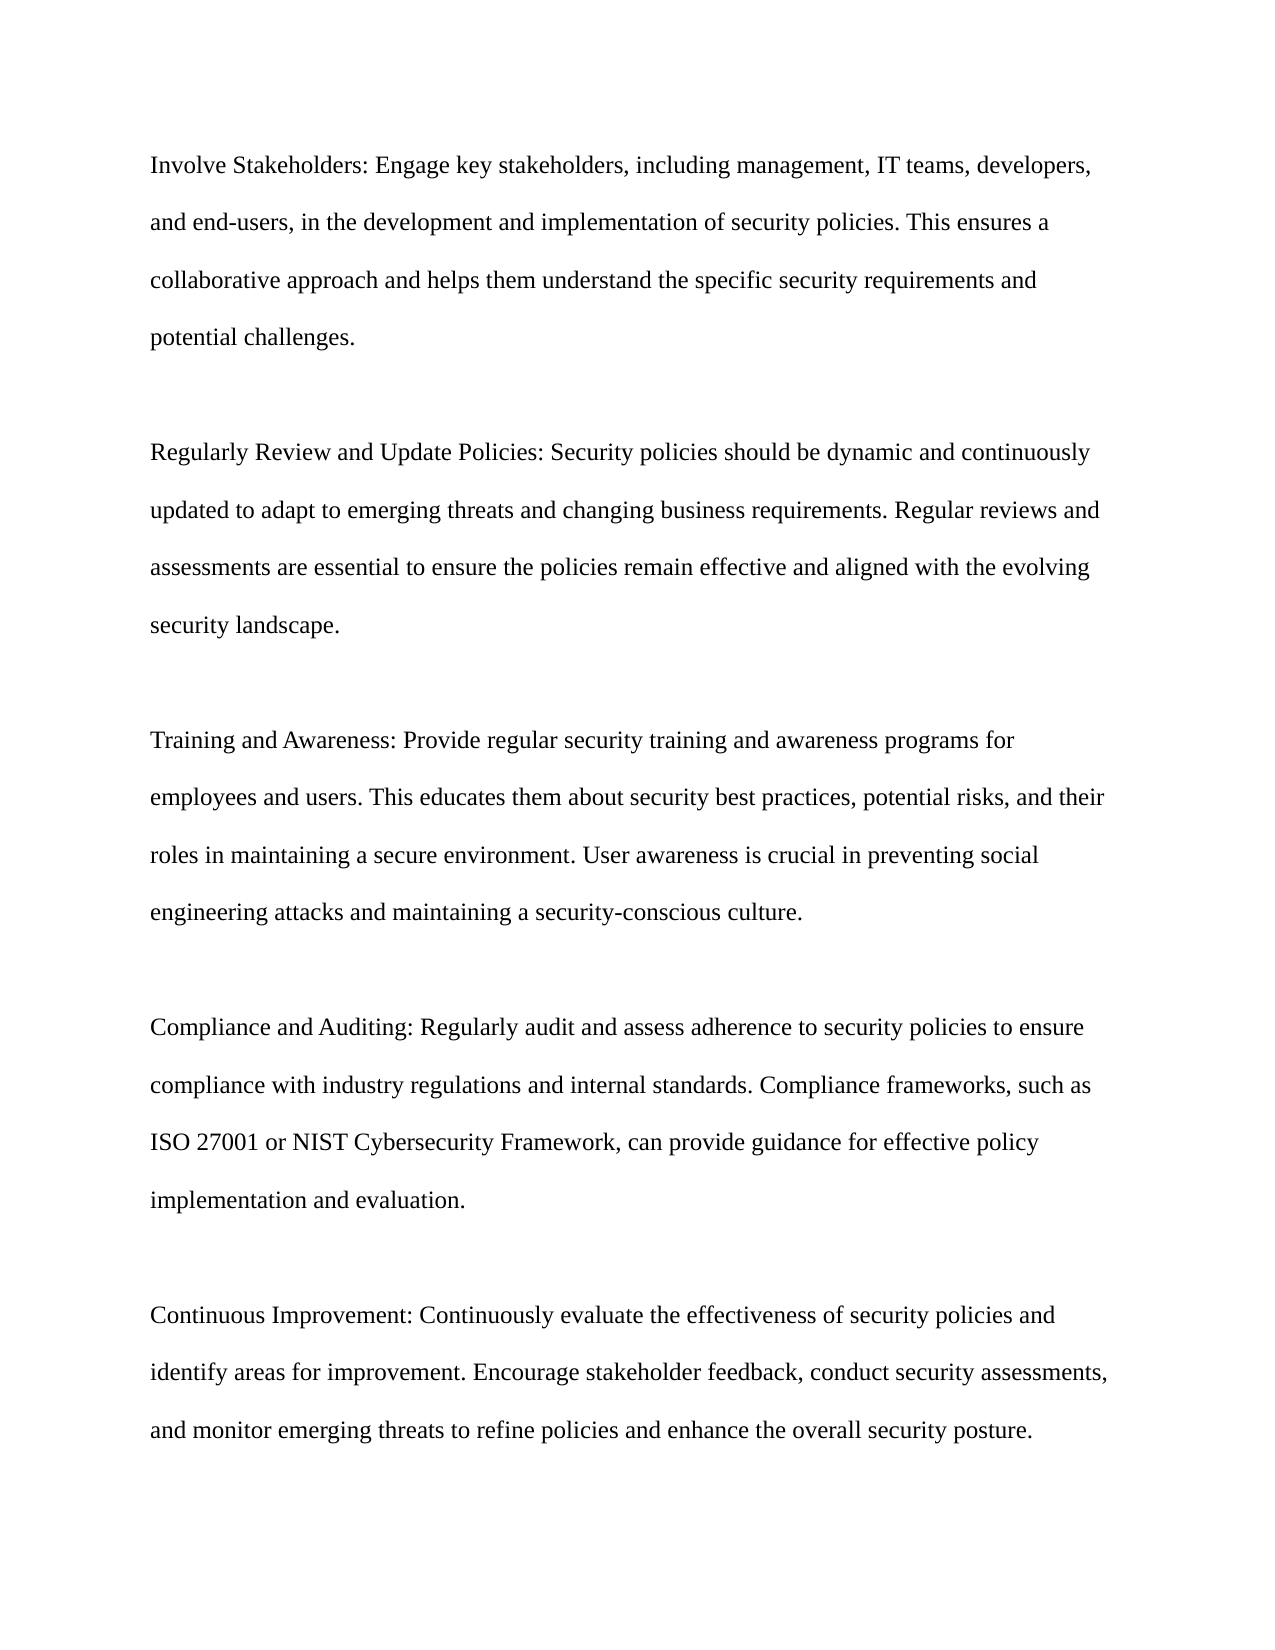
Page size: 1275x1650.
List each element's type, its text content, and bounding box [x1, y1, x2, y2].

text Training and Awareness: Provide regular security training and awareness programs for employees and users. This educates them about security best practices, potential risks, and their roles in maintaining a secure environment. User awareness is crucial in preventing social engineering attacks and maintaining a security-conscious culture. [150, 725, 1125, 926]
text Regularly Review and Update Policies: Security policies should be dynamic and continuously updated to adapt to emerging threats and changing business requirements. Regular reviews and assessments are essential to ensure the policies remain effective and aligned with the evolving security landscape. [150, 437, 1125, 639]
text Continuous Improvement: Continuously evaluate the effectiveness of security policies and identify areas for improvement. Encourage stakeholder feedback, conduct security assessments, and monitor emerging threats to refine policies and enhance the overall security posture. [150, 1300, 1125, 1444]
text Involve Stakeholders: Engage key stakeholders, including management, IT teams, developers, and end-users, in the development and implementation of security policies. This ensures a collaborative approach and helps them understand the specific security requirements and potential challenges. [150, 150, 1125, 351]
text Compliance and Auditing: Regularly audit and assess adherence to security policies to ensure compliance with industry regulations and internal standards. Compliance frameworks, such as ISO 27001 or NIST Cybersecurity Framework, can provide guidance for effective policy implementation and evaluation. [150, 1012, 1125, 1214]
